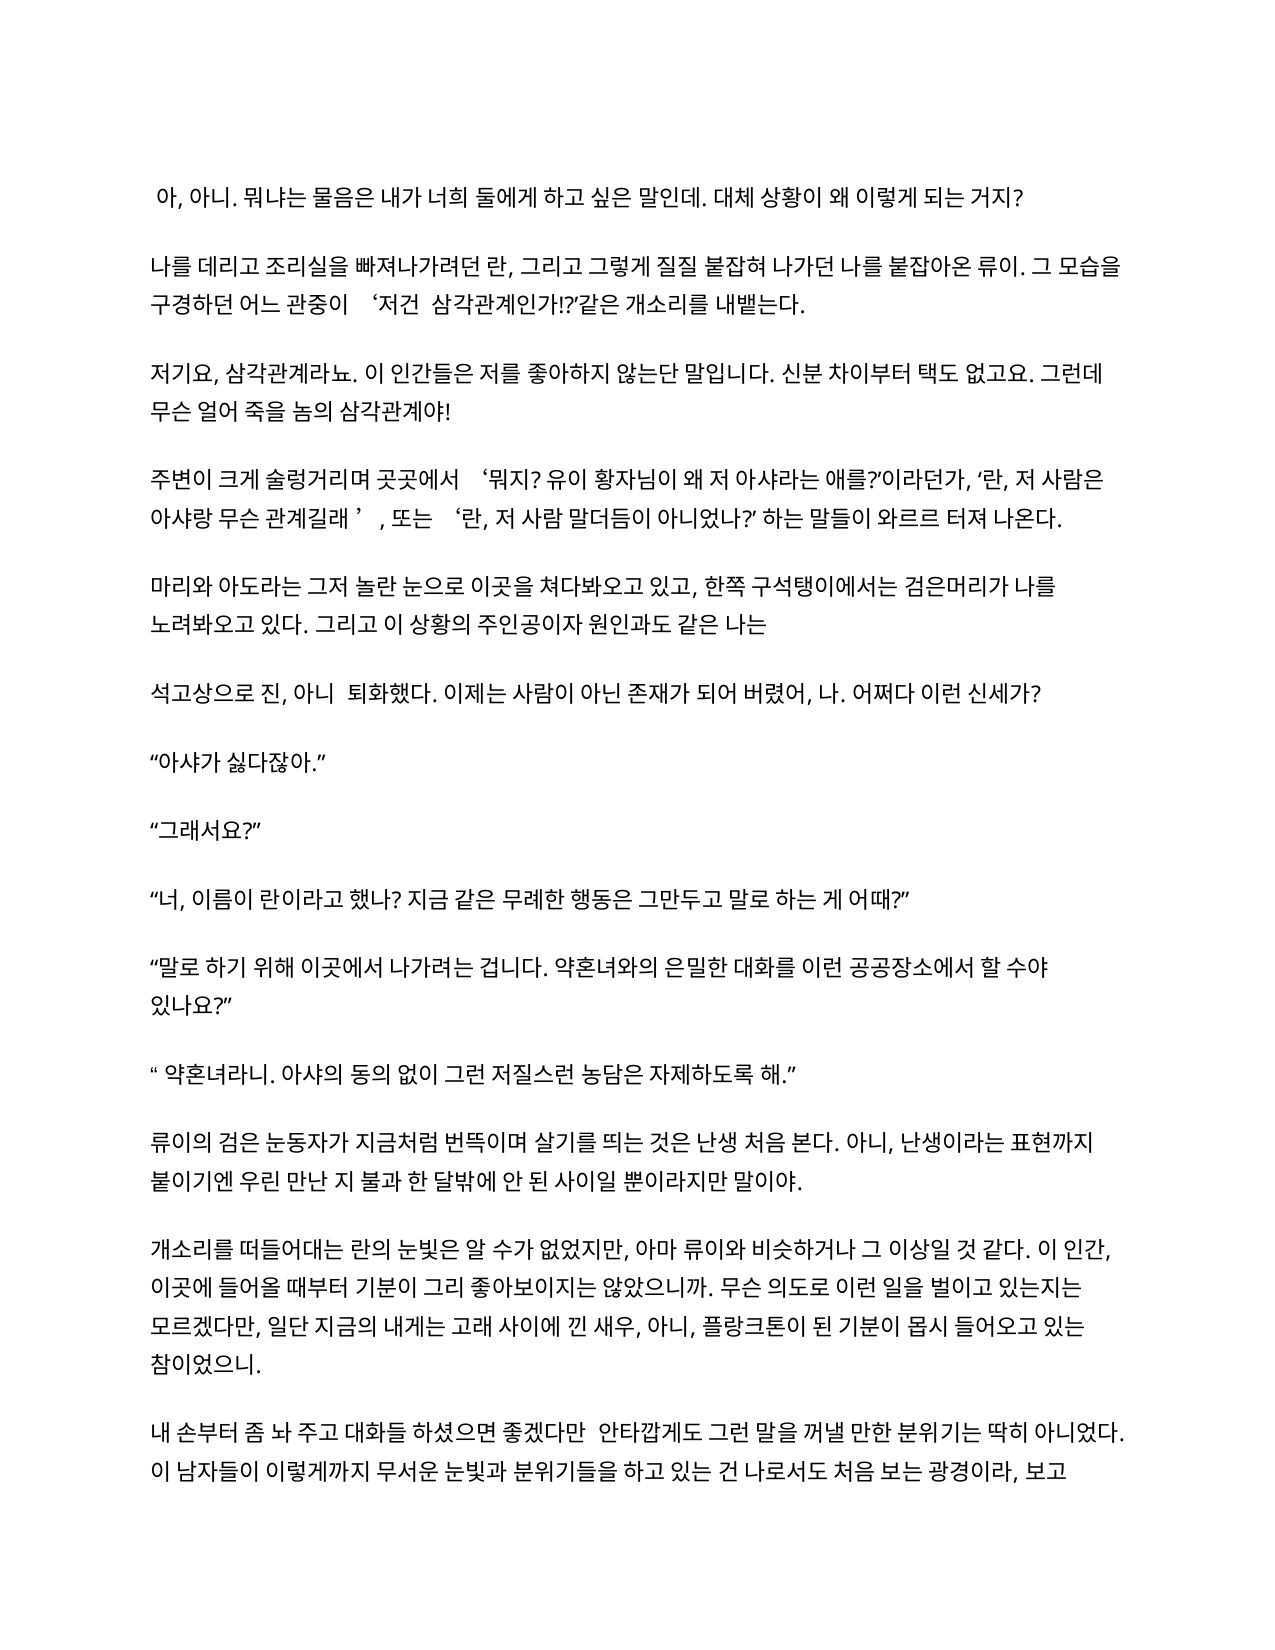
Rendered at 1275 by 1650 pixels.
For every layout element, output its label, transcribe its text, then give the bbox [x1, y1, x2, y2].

text 저기요, 삼각관계라뇨. 이 인간들은 저를 좋아하지 않는단 말입니다. 신분 차이부터 택도 없고요. 그런데 무슨 얼어 죽을 놈의 삼각관계야! [150, 356, 1125, 427]
text “너, 이름이 란이라고 했나? 지금 같은 무례한 행동은 그만두고 말로 하는 게 어때?” [150, 881, 1125, 915]
text “아샤가 싫다잖아.” [150, 744, 1125, 778]
text “말로 하기 위해 이곳에서 나가려는 겁니다. 약혼녀와의 은밀한 대화를 이런 공공장소에서 할 수야 있나요?” [150, 950, 1125, 1022]
text 석고상으로 진, 아니 퇴화했다. 이제는 사람이 아닌 존재가 되어 버렸어, 나. 어쩌다 이런 신세가? [150, 676, 1125, 709]
text 아, 아니. 뭐냐는 물음은 내가 너희 둘에게 하고 싶은 말인데. 대체 상황이 왜 이렇게 되는 거지? [150, 180, 1125, 213]
text 개소리를 떠들어대는 란의 눈빛은 알 수가 없었지만, 아마 류이와 비슷하거나 그 이상일 것 같다. 이 인간, 이곳에 들어올 때부터 기분이 그리 좋아보이지는 않았으니까. 무슨 의도로 이런 일을 벌이고 있는지는 모르겠다만, 일단 지금의 내게는 고래 사이에 낀 새우, 아니, 플랑크톤이 된 기분이 몹시 들어오고 있는 참이었으니. [150, 1232, 1125, 1380]
text 류이의 검은 눈동자가 지금처럼 번뜩이며 살기를 띄는 것은 난생 처음 본다. 아니, 난생이라는 표현까지 붙이기엔 우린 만난 지 불과 한 달밖에 안 된 사이일 뿐이라지만 말이야. [150, 1125, 1125, 1197]
text 나를 데리고 조리실을 빠져나가려던 란, 그리고 그렇게 질질 붙잡혀 나가던 나를 붙잡아온 류이. 그 모습을 구경하던 어느 관중이 ‘저건 삼각관계인가!?’같은 개소리를 내뱉는다. [150, 249, 1125, 320]
text “ 약혼녀라니. 아샤의 동의 없이 그런 저질스런 농담은 자제하도록 해.” [150, 1057, 1125, 1090]
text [150, 1415, 1125, 1487]
text “그래서요?” [150, 813, 1125, 846]
text 주변이 크게 술렁거리며 곳곳에서 ‘뭐지? 유이 황자님이 왜 저 아샤라는 애를?’이라던가, ‘란, 저 사람은 아샤랑 무슨 관계길래 ’, 또는 ‘란, 저 사람 말더듬이 아니었나?’ 하는 말들이 와르르 터져 나온다. [150, 462, 1125, 534]
text 마리와 아도라는 그저 놀란 눈으로 이곳을 쳐다봐오고 있고, 한쪽 구석탱이에서는 검은머리가 나를 노려봐오고 있다. 그리고 이 상황의 주인공이자 원인과도 같은 나는 [150, 569, 1125, 641]
